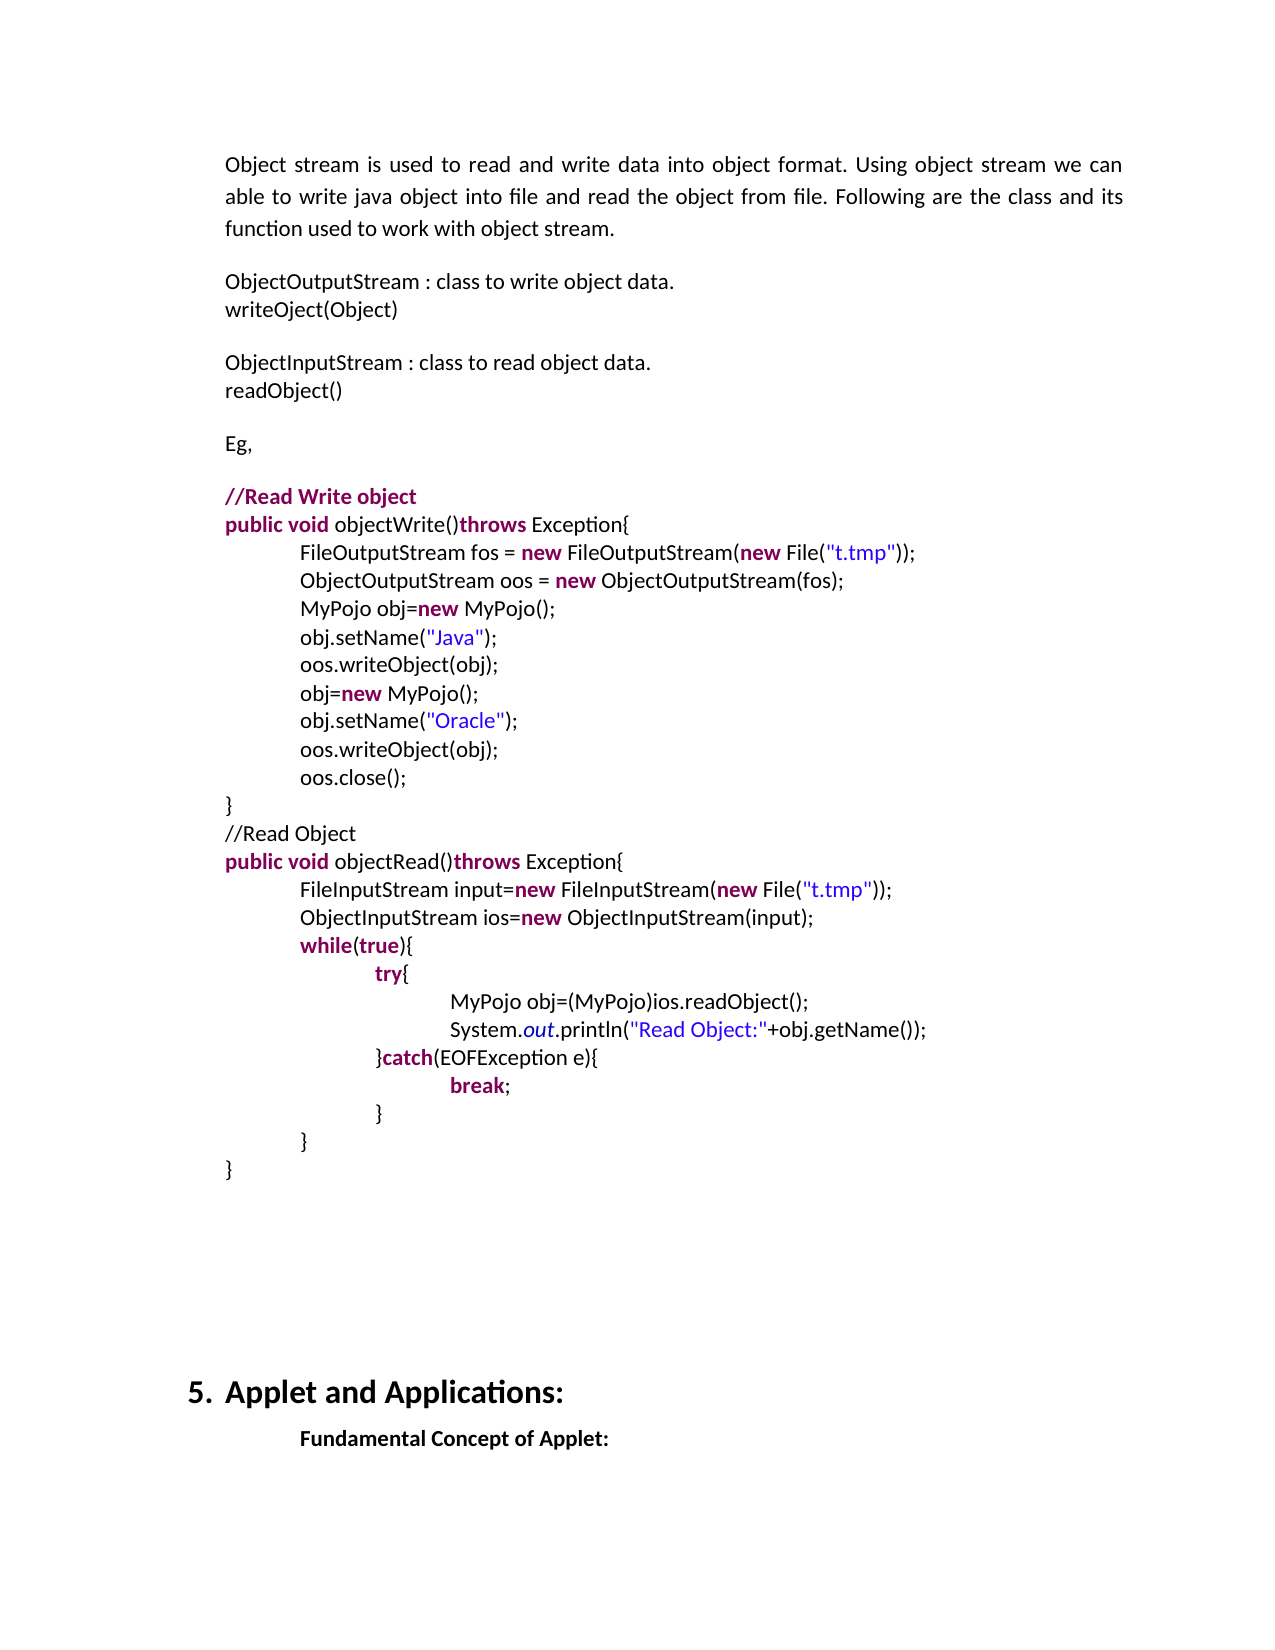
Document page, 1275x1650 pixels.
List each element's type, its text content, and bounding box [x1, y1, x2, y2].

text MyPojo obj=(MyPojo)ios.readObject(); [150, 987, 1125, 1015]
text try{ [150, 959, 1125, 987]
text ObjectInputStream ios=new ObjectInputStream(input); [150, 903, 1125, 931]
text obj.setName("Java"); [150, 623, 1125, 651]
text break; [150, 1071, 1125, 1099]
text } [150, 1127, 1125, 1155]
text oos.close(); [150, 763, 1125, 791]
text } [150, 1099, 1125, 1127]
text readObject() [150, 376, 1125, 404]
text ObjectInputStream : class to read object data. [150, 348, 1125, 376]
text oos.writeObject(obj); [150, 651, 1125, 679]
text public void objectWrite()throws Exception{ [150, 511, 1125, 538]
text while(true){ [150, 931, 1125, 959]
text FileInputStream input=new FileInputStream(new File("t.tmp")); [150, 875, 1125, 903]
text Object stream is used to read and write data into object format. Using object stream we can able to write java object into file and read the object from file. Following are the class and its function used to work with object stream. [225, 150, 1125, 242]
text Eg, [150, 429, 1125, 457]
text obj=new MyPojo(); [150, 679, 1125, 707]
text } [150, 1155, 1125, 1183]
text System.out.println("Read Object:"+obj.getName()); [150, 1015, 1125, 1043]
text public void objectRead()throws Exception{ [150, 847, 1125, 875]
text //Read Write object [150, 482, 1125, 511]
text MyPojo obj=new MyPojo(); [150, 594, 1125, 623]
subtitle Applet and Applications: [187, 1371, 1125, 1412]
text FileOutputStream fos = new FileOutputStream(new File("t.tmp")); [150, 538, 1125, 567]
text ObjectOutputStream : class to write object data. [150, 267, 1125, 295]
text //Read Object [150, 819, 1125, 847]
text ObjectOutputStream oos = new ObjectOutputStream(fos); [150, 567, 1125, 594]
text } [150, 791, 1125, 819]
text writeOject(Object) [225, 295, 1125, 323]
text obj.setName("Oracle"); [150, 707, 1125, 735]
text Fundamental Concept of Applet: [150, 1424, 1125, 1452]
text oos.writeObject(obj); [150, 735, 1125, 763]
text }catch(EOFException e){ [150, 1043, 1125, 1071]
